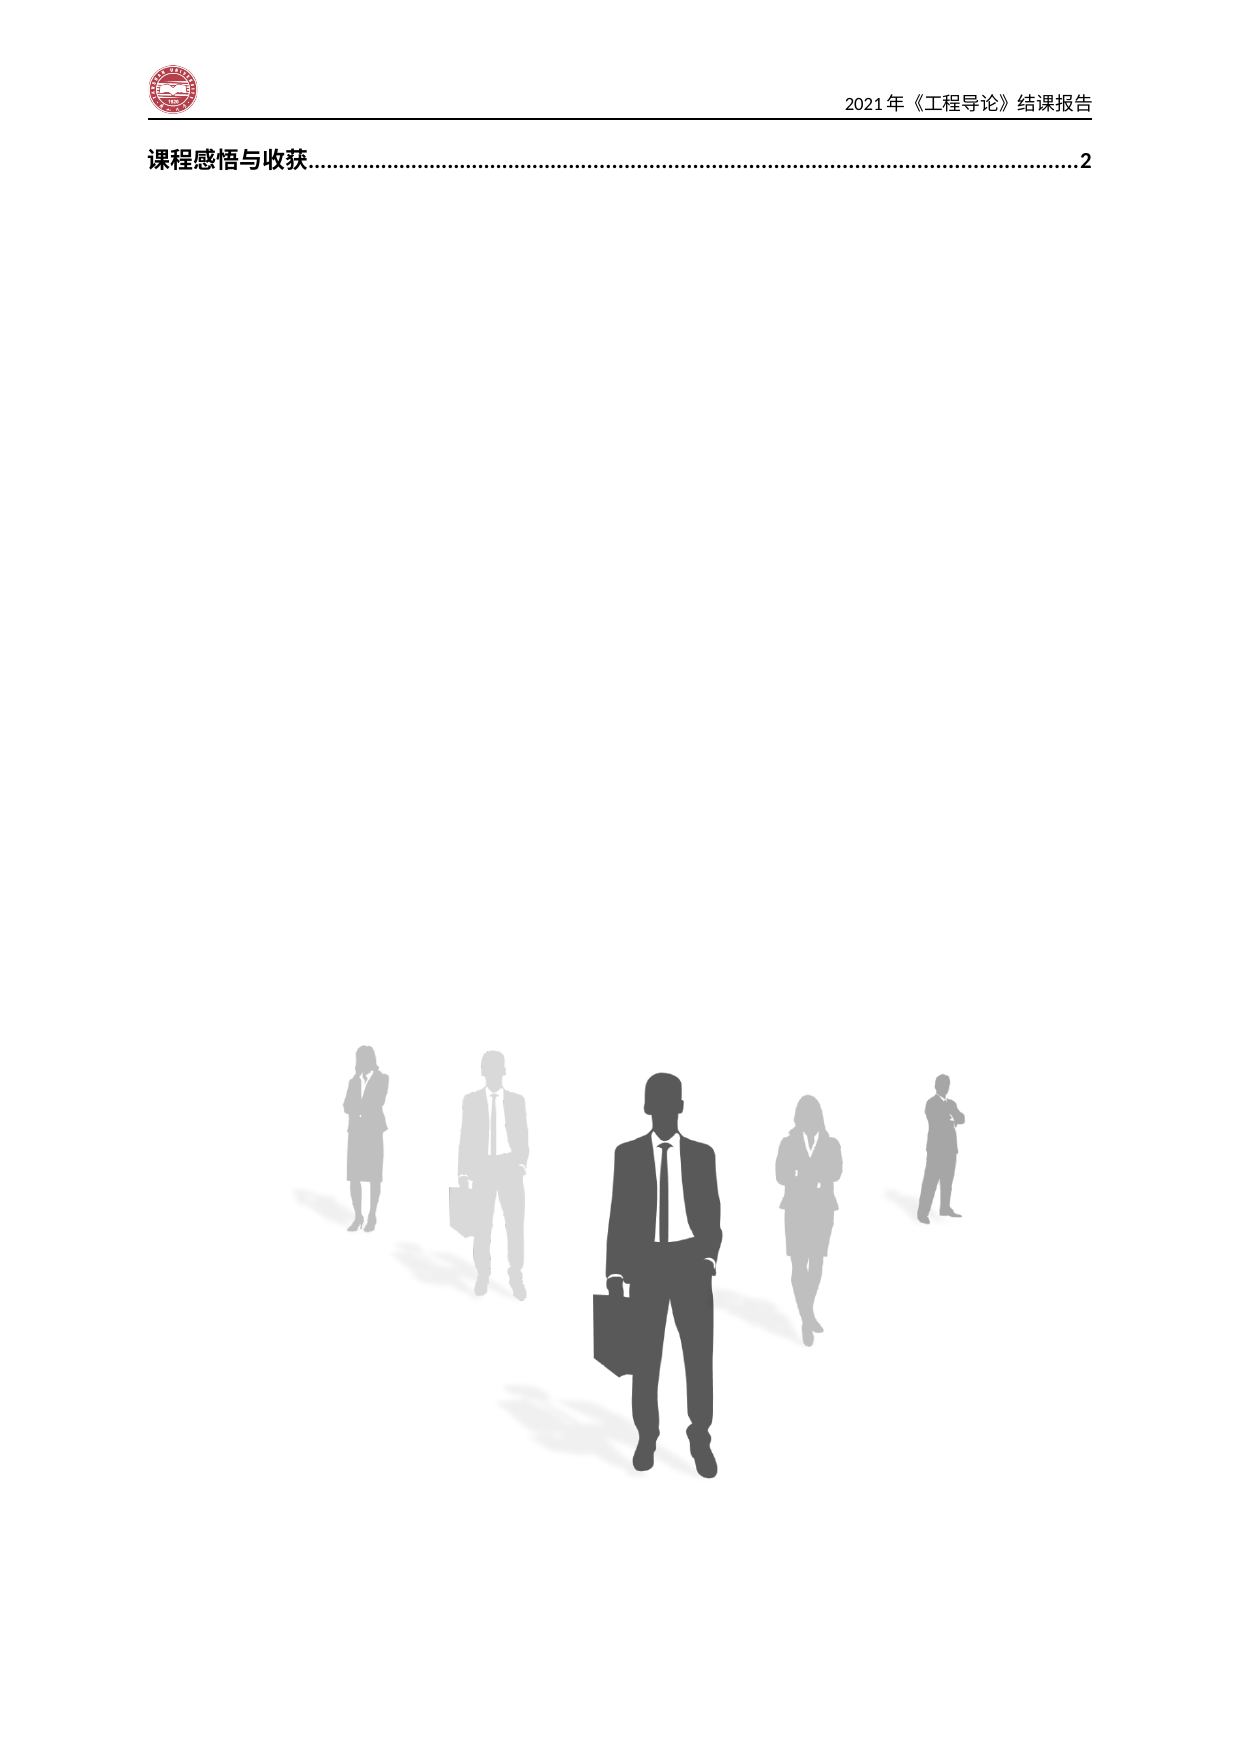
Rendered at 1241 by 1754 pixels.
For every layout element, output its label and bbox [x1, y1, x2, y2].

picture [282, 1045, 967, 1486]
picture [148, 65, 198, 114]
